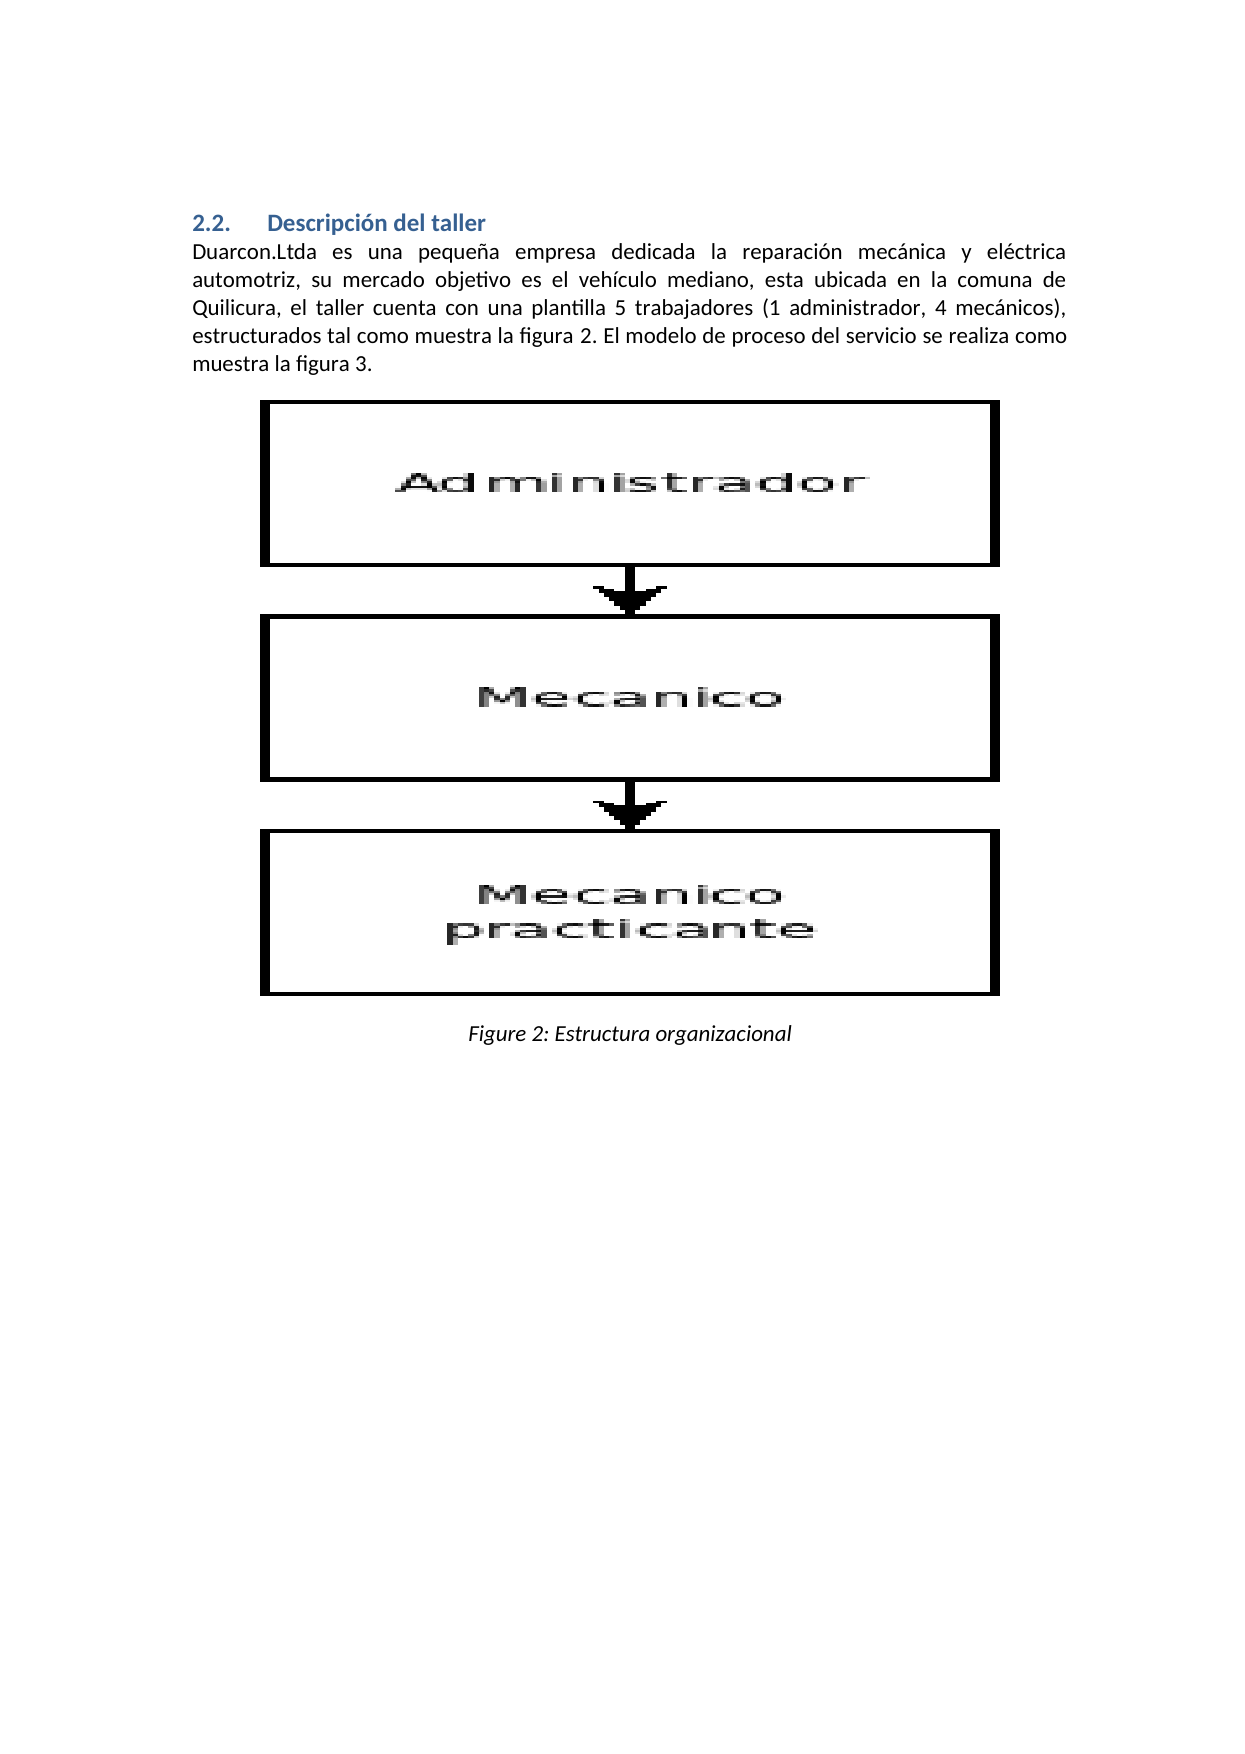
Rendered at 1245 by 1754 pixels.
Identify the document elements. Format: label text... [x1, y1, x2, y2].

subtitle Descripción del taller [192, 207, 1068, 237]
picture [255, 398, 1005, 999]
text Duarcon.Ltda es una pequeña empresa dedicada la reparación mecánica y eléctrica automotriz, su mercado objetivo es el vehículo mediano, esta ubicada en la comuna de Quilicura, el taller cuenta con una plantilla 5 trabajadores (1 administrador, 4 mecánicos), estructurados tal como muestra la figura . El modelo de proceso del servicio se realiza como muestra la figura . [192, 237, 1068, 378]
text Figure : Estructura organizacional [192, 1019, 1068, 1047]
